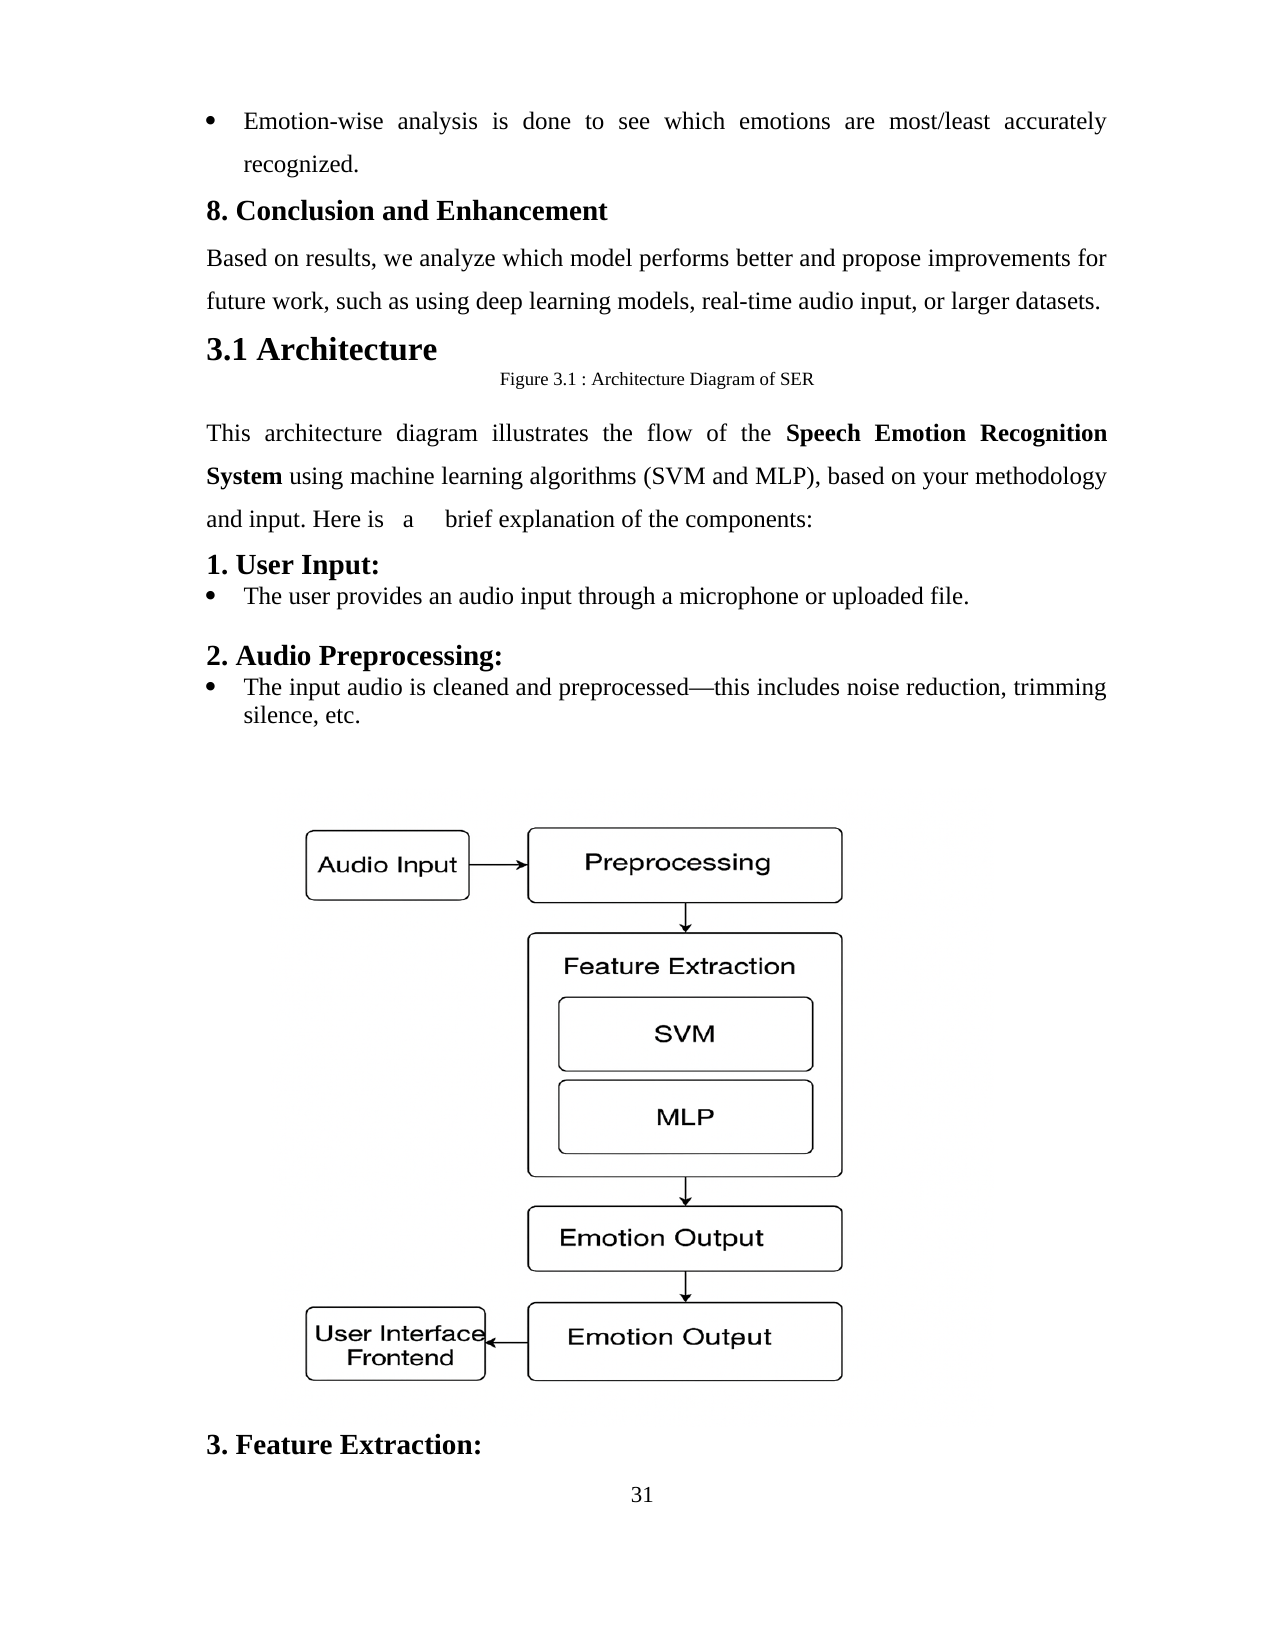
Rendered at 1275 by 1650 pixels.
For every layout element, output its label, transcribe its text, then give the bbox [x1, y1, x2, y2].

text This architecture diagram illustrates the flow of the Speech Emotion Recognition System using machine learning algorithms (SVM and MLP), based on your methodology and input. Here is a brief explanation of the components: [206, 418, 1108, 533]
text 1. User Input: [206, 547, 1108, 581]
text Based on results, we analyze which model performs better and propose improvements for future work, such as using deep learning models, real-time audio input, or larger datasets. [206, 243, 1108, 315]
text 2. Audio Preprocessing: [206, 638, 1108, 672]
text Figure 3.1 : Architecture Diagram of SER [206, 367, 1108, 389]
picture [270, 788, 994, 1427]
text 3.1 Architecture [206, 329, 1108, 367]
text 8. Conclusion and Enhancement [206, 193, 1108, 226]
list Emotion-wise analysis is done to see which emotions are most/least accurately recognized. [206, 106, 1108, 178]
list The input audio is cleaned and preprocessed—this includes noise reduction, trimming silence, etc. [206, 672, 1108, 729]
list The user provides an audio input through a microphone or uploaded file. [206, 581, 1108, 609]
